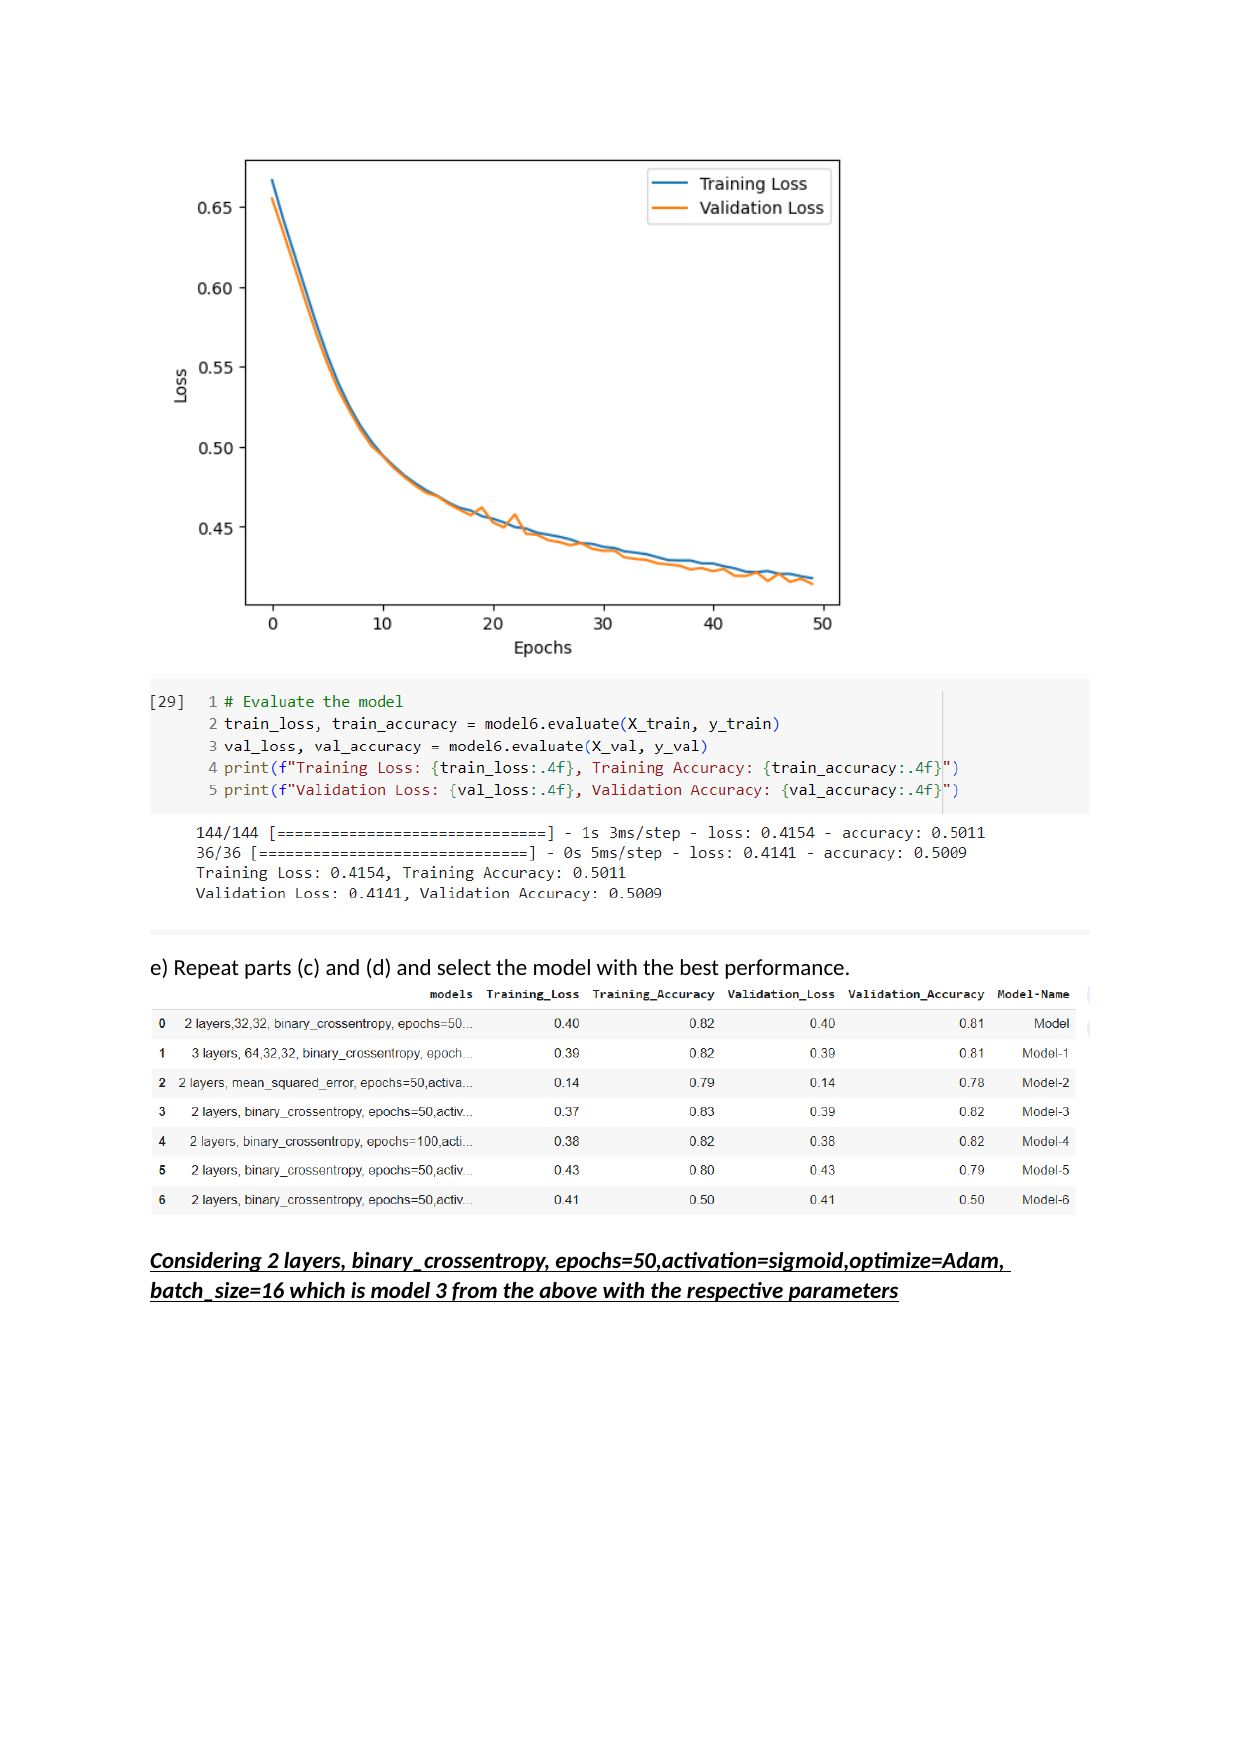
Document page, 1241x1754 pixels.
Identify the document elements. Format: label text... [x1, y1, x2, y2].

picture [150, 674, 1091, 935]
picture [150, 983, 1091, 1228]
text e) Repeat parts (c) and (d) and select the model with the best performance. [150, 953, 1090, 983]
text Considering 2 layers, binary_crossentropy, epochs=50,activation=sigmoid,optimize=Adam, batch_size=16 which is model 3 from the above with the respective parameters [150, 1246, 1090, 1304]
picture [150, 150, 1091, 673]
